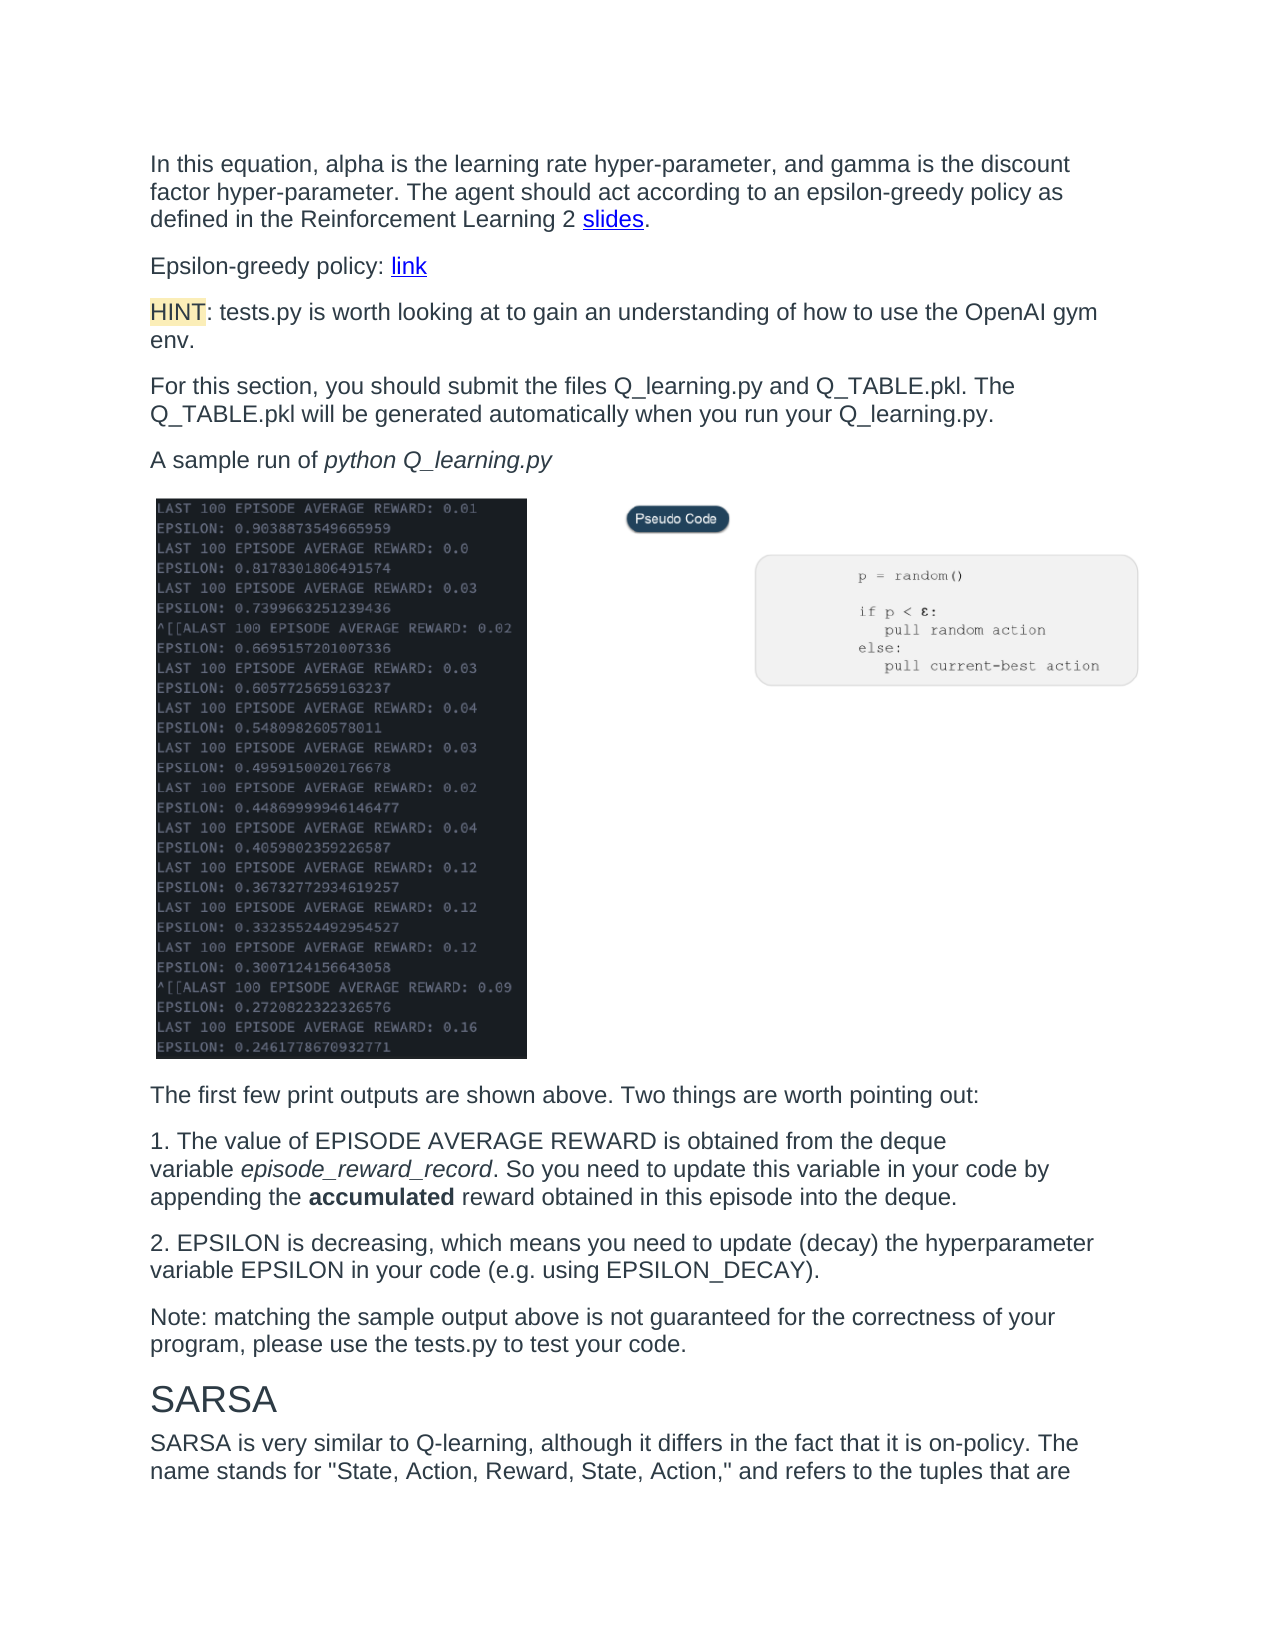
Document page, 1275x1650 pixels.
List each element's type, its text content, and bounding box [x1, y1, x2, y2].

text Epsilon-greedy policy: link [150, 252, 1125, 279]
text Note: matching the sample output above is not guaranteed for the correctness of your program, please use the tests.py to test your code. [150, 1303, 1125, 1358]
picture [150, 492, 529, 1063]
text In this equation, alpha is the learning rate hyper-parameter, and gamma is the discount factor hyper-parameter. The agent should act according to an epsilon-greedy policy as defined in the Reinforcement Learning 2 slides. [150, 150, 1125, 233]
text For this section, you should submit the files Q_learning.py and Q_TABLE.pkl. The Q_TABLE.pkl will be generated automatically when you run your Q_learning.py. [150, 372, 1125, 427]
text 2. EPSILON is decreasing, which means you need to update (decay) the hyperparameter variable EPSILON in your code (e.g. using EPSILON_DECAY). [150, 1229, 1125, 1284]
text 1. The value of EPISODE AVERAGE REWARD is obtained from the deque variable episode_reward_record. So you need to update this variable in your code by appending the accumulated reward obtained in this episode into the deque. [150, 1127, 1125, 1210]
picture [616, 493, 1163, 698]
text The first few print outputs are shown above. Two things are worth pointing out: [150, 1081, 1125, 1108]
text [150, 1429, 1125, 1484]
text A sample run of python Q_learning.py [150, 446, 1125, 473]
text HINT: tests.py is worth looking at to gain an understanding of how to use the OpenAI gym env. [150, 298, 1125, 353]
text SARSA [150, 1377, 1125, 1420]
